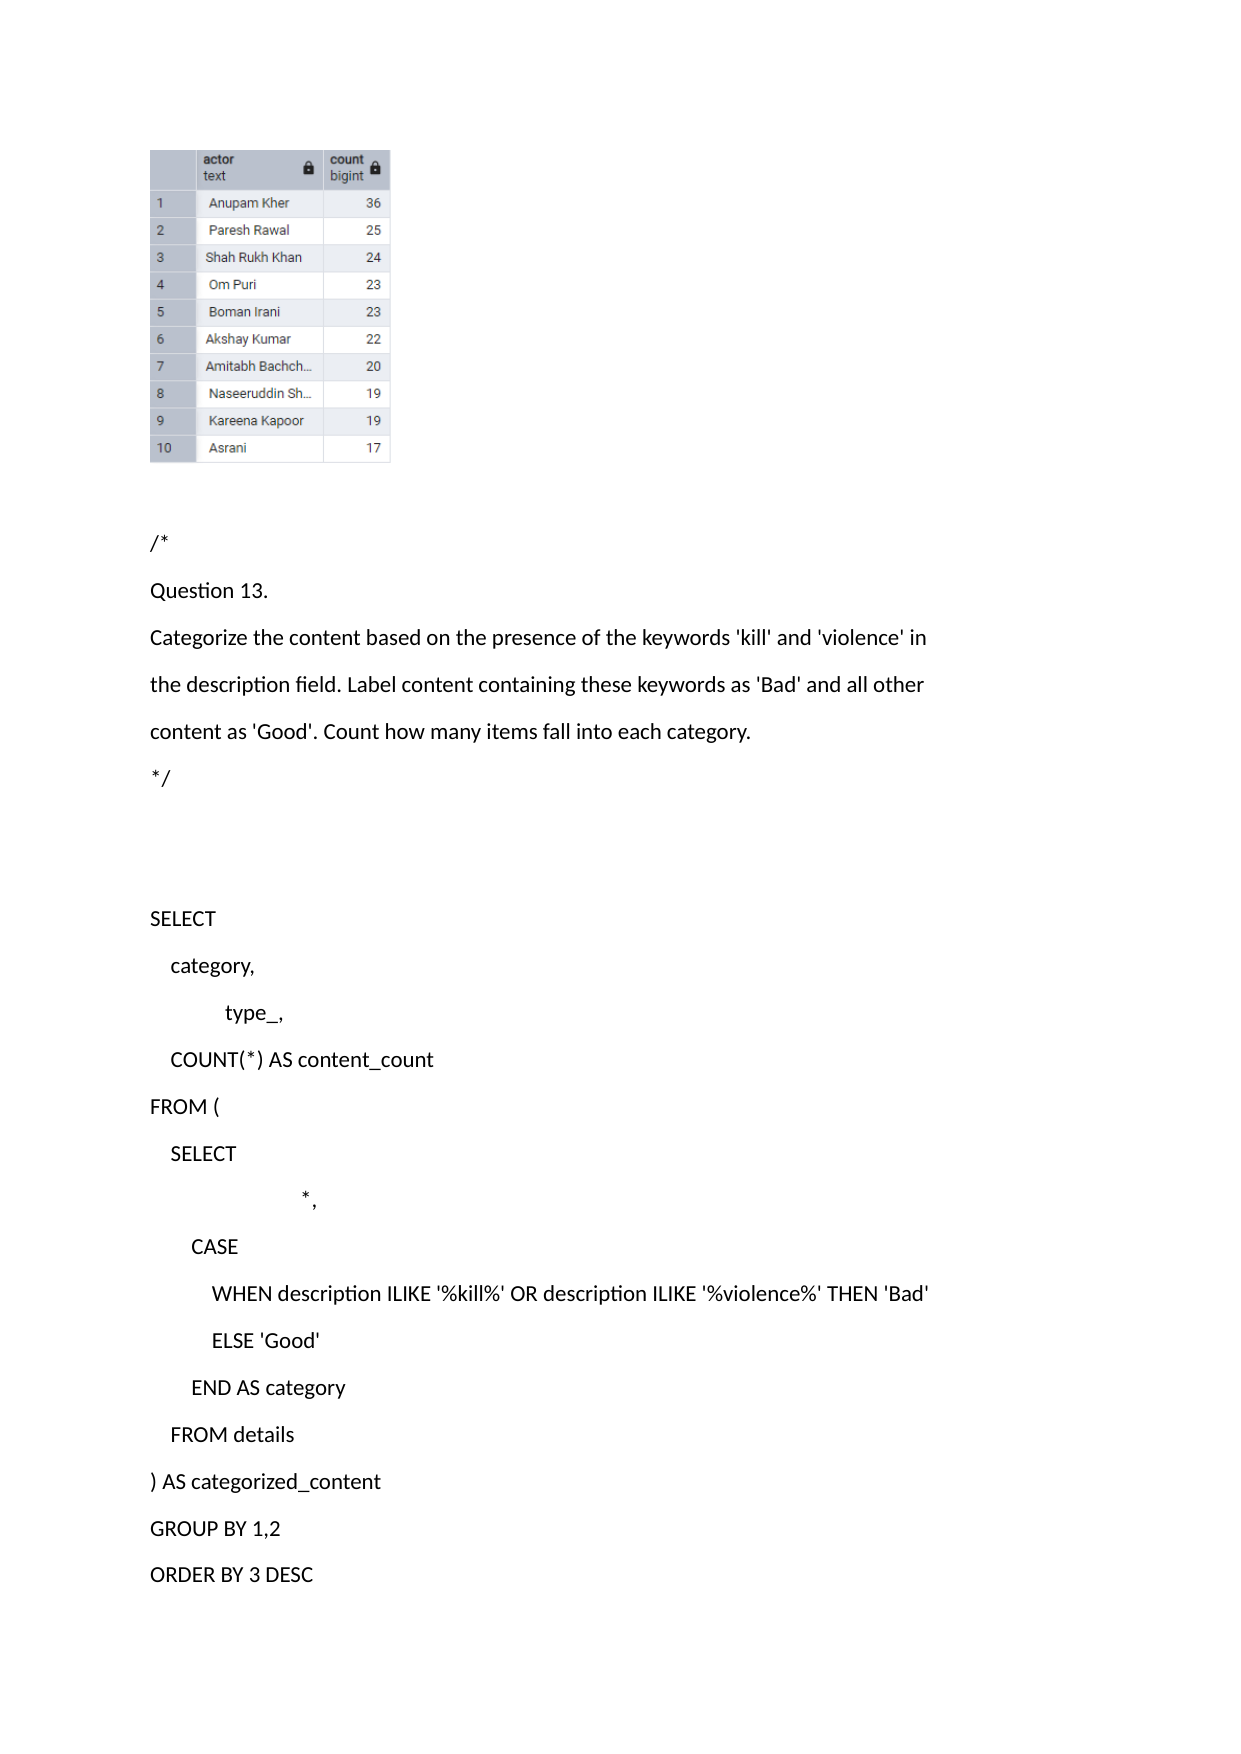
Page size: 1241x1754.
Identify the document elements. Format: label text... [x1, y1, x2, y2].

text SELECT [150, 1139, 1090, 1167]
text FROM ( [150, 1092, 1090, 1120]
text Question 13. [150, 576, 1090, 604]
text */ [150, 764, 1090, 792]
text GROUP BY 1,2 [150, 1514, 1090, 1542]
text ELSE 'Good' [150, 1326, 1090, 1354]
text CASE [150, 1232, 1090, 1260]
text WHEN description ILIKE '%kill%' OR description ILIKE '%violence%' THEN 'Bad' [150, 1279, 1090, 1307]
text Categorize the content based on the presence of the keywords 'kill' and 'violence' in [150, 623, 1090, 651]
text the description field. Label content containing these keywords as 'Bad' and all other [150, 670, 1090, 698]
text COUNT(*) AS content_count [150, 1045, 1090, 1073]
text END AS category [150, 1373, 1090, 1401]
text ORDER BY 3 DESC [150, 1561, 1090, 1588]
picture [150, 150, 398, 464]
text type_, [150, 998, 1090, 1026]
text FROM details [150, 1420, 1090, 1448]
text content as 'Good'. Count how many items fall into each category. [150, 717, 1090, 745]
text *, [150, 1186, 1090, 1213]
text SELECT [150, 904, 1090, 932]
text ) AS categorized_content [150, 1467, 1090, 1495]
text category, [150, 951, 1090, 979]
text /* [150, 529, 1090, 557]
